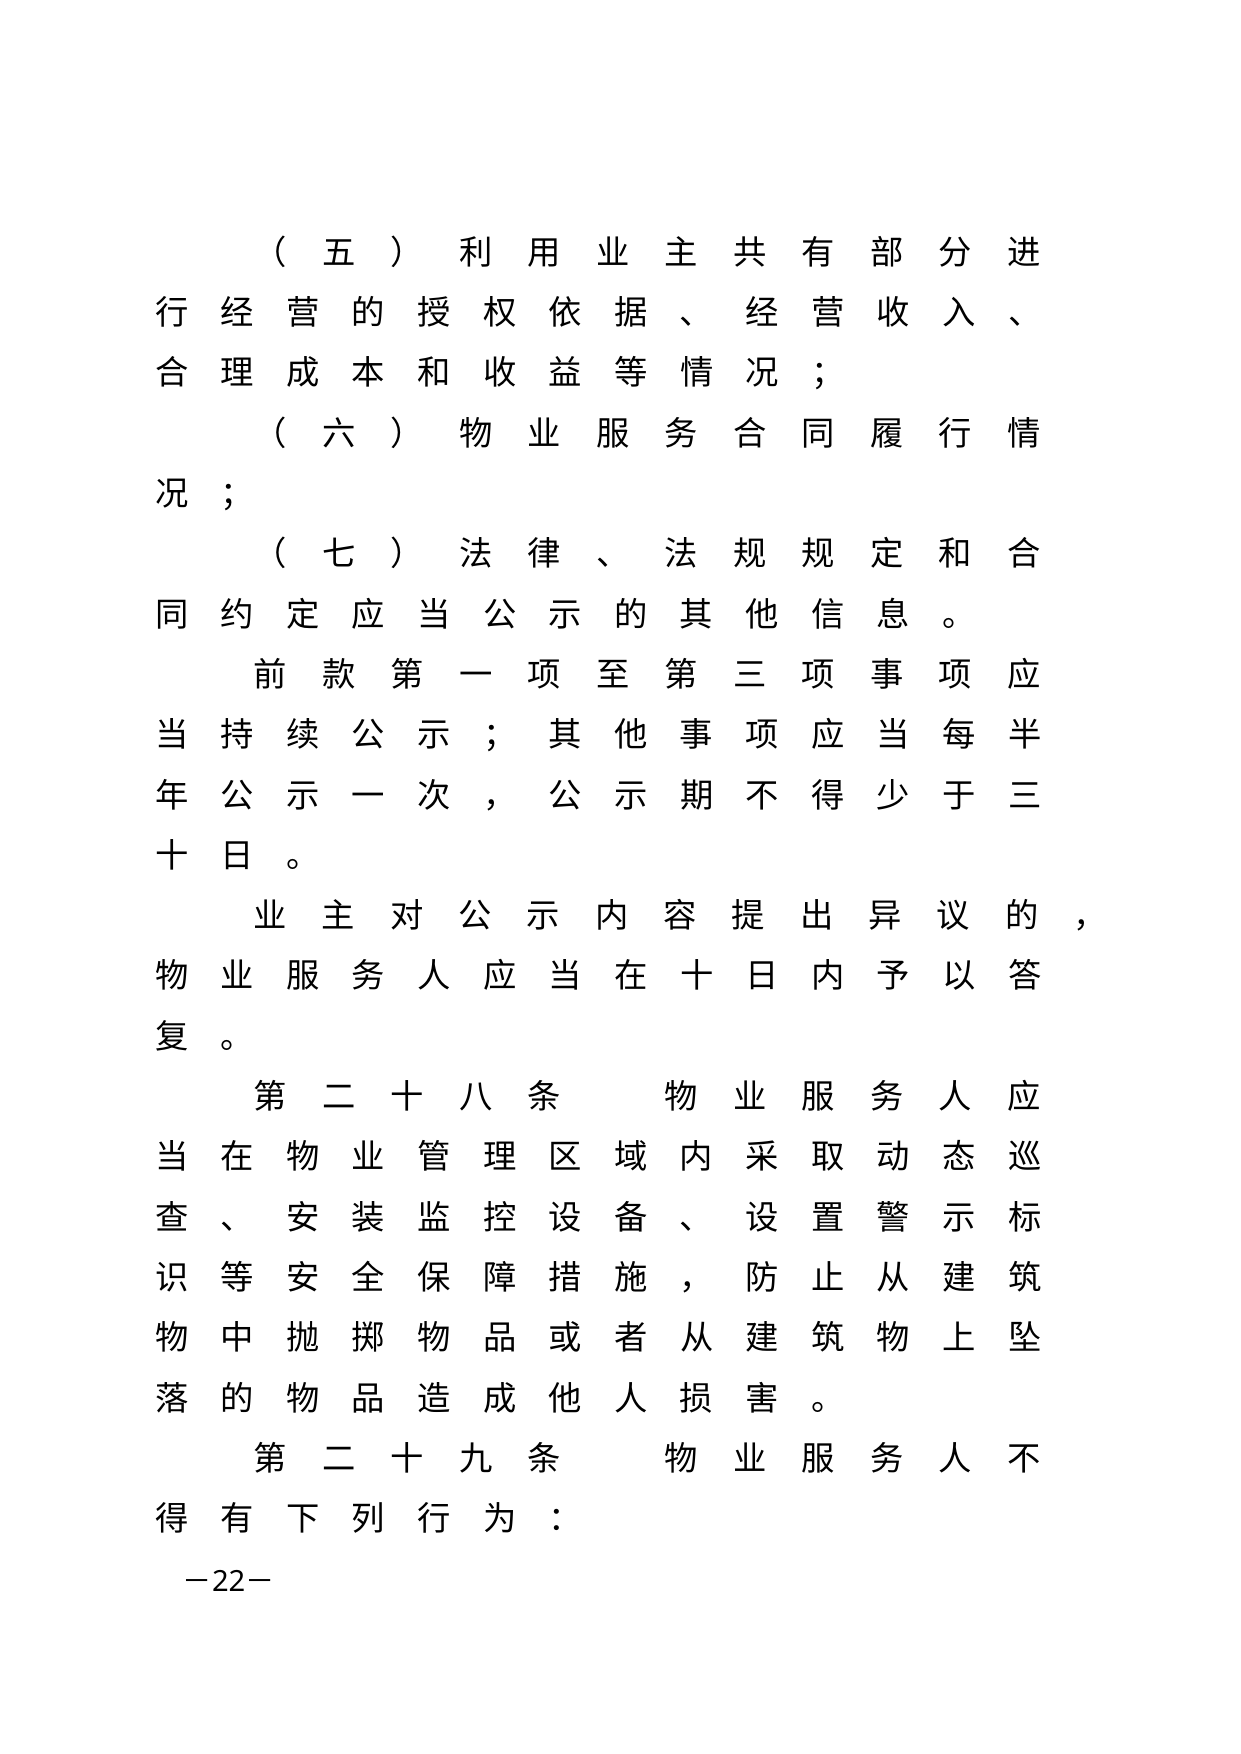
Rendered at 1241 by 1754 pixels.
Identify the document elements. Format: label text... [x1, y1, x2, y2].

text （六）物业服务合同履行情况； [155, 400, 1073, 521]
text 前款第一项至第三项事项应当持续公示；其他事项应当每半年公示一次，公示期不得少于三十日。 [155, 642, 1073, 883]
text （五）利用业主共有部分进行经营的授权依据、经营收入、合理成本和收益等情况； [155, 219, 1073, 400]
text 第二十九条 物业服务人不得有下列行为： [155, 1426, 1073, 1546]
text 第二十八条 物业服务人应当在物业管理区域内采取动态巡查、安装监控设备、设置警示标识等安全保障措施，防止从建筑物中抛掷物品或者从建筑物上坠落的物品造成他人损害。 [155, 1064, 1073, 1426]
text （七）法律、法规规定和合同约定应当公示的其他信息。 [155, 521, 1073, 642]
text 业主对公示内容提出异议的，物业服务人应当在十日内予以答复。 [155, 883, 1073, 1064]
